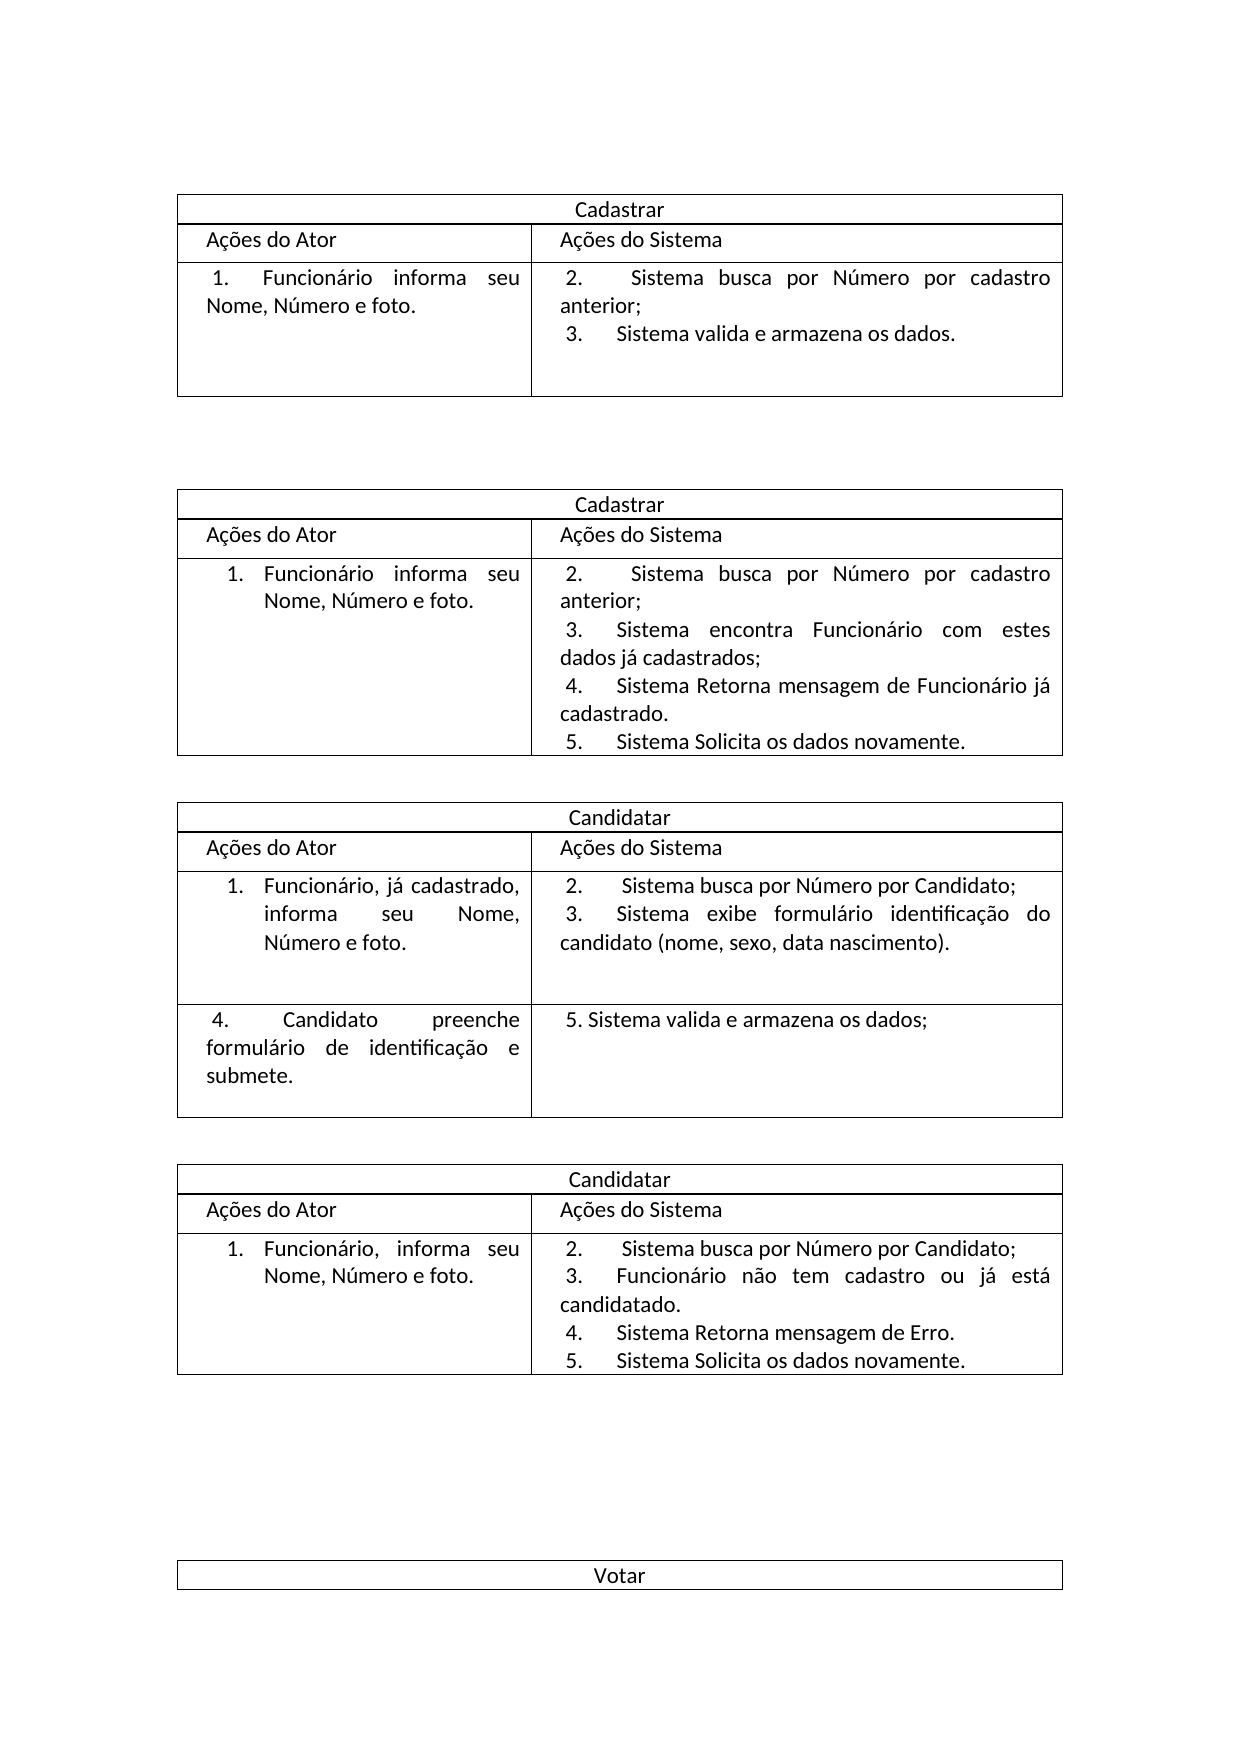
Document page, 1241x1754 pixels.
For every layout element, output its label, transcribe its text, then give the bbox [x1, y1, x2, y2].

table_cell Sistema busca por Número por cadastro anterior; Sistema valida e armazena os dados. [532, 263, 1062, 396]
table_header Ações do Sistema [532, 833, 1062, 871]
table_header Candidatar [178, 1165, 1062, 1193]
table_cell Funcionário informa seu Nome, Número e foto. [178, 263, 531, 396]
table_header Ações do Ator [178, 225, 531, 262]
table_cell Sistema busca por Número por Candidato; Funcionário não tem cadastro ou já está candidatado. Sistema Retorna mensagem de Erro. Sistema Solicita os dados novamente. [532, 1234, 1062, 1374]
table_header Ações do Sistema [532, 225, 1062, 262]
table_header Ações do Ator [178, 833, 531, 871]
table_cell Sistema busca por Número por Candidato; Sistema exibe formulário identificação do candidato (nome, sexo, data nascimento). [532, 872, 1062, 1004]
table_cell Funcionário, informa seu Nome, Número e foto. [178, 1234, 531, 1374]
table_header Ações do Ator [178, 520, 531, 558]
table_header Candidatar [178, 803, 1062, 831]
table_header Ações do Sistema [532, 1195, 1062, 1233]
table_header Ações do Sistema [532, 520, 1062, 558]
table_header Votar [178, 1561, 1062, 1589]
table_cell Funcionário informa seu Nome, Número e foto. [178, 559, 531, 755]
table_header Cadastrar [178, 490, 1062, 518]
table_cell 5. Sistema valida e armazena os dados; [532, 1005, 1062, 1117]
table_cell Sistema busca por Número por cadastro anterior; Sistema encontra Funcionário com estes dados já cadastrados; Sistema Retorna mensagem de Funcionário já cadastrado. Sistema Solicita os dados novamente. [532, 559, 1062, 755]
table_header Cadastrar [178, 195, 1062, 223]
table_header Ações do Ator [178, 1195, 531, 1233]
table_cell Funcionário, já cadastrado, informa seu Nome, Número e foto. [178, 872, 531, 1004]
table_cell 4. Candidato preenche formulário de identificação e submete. [178, 1005, 531, 1117]
